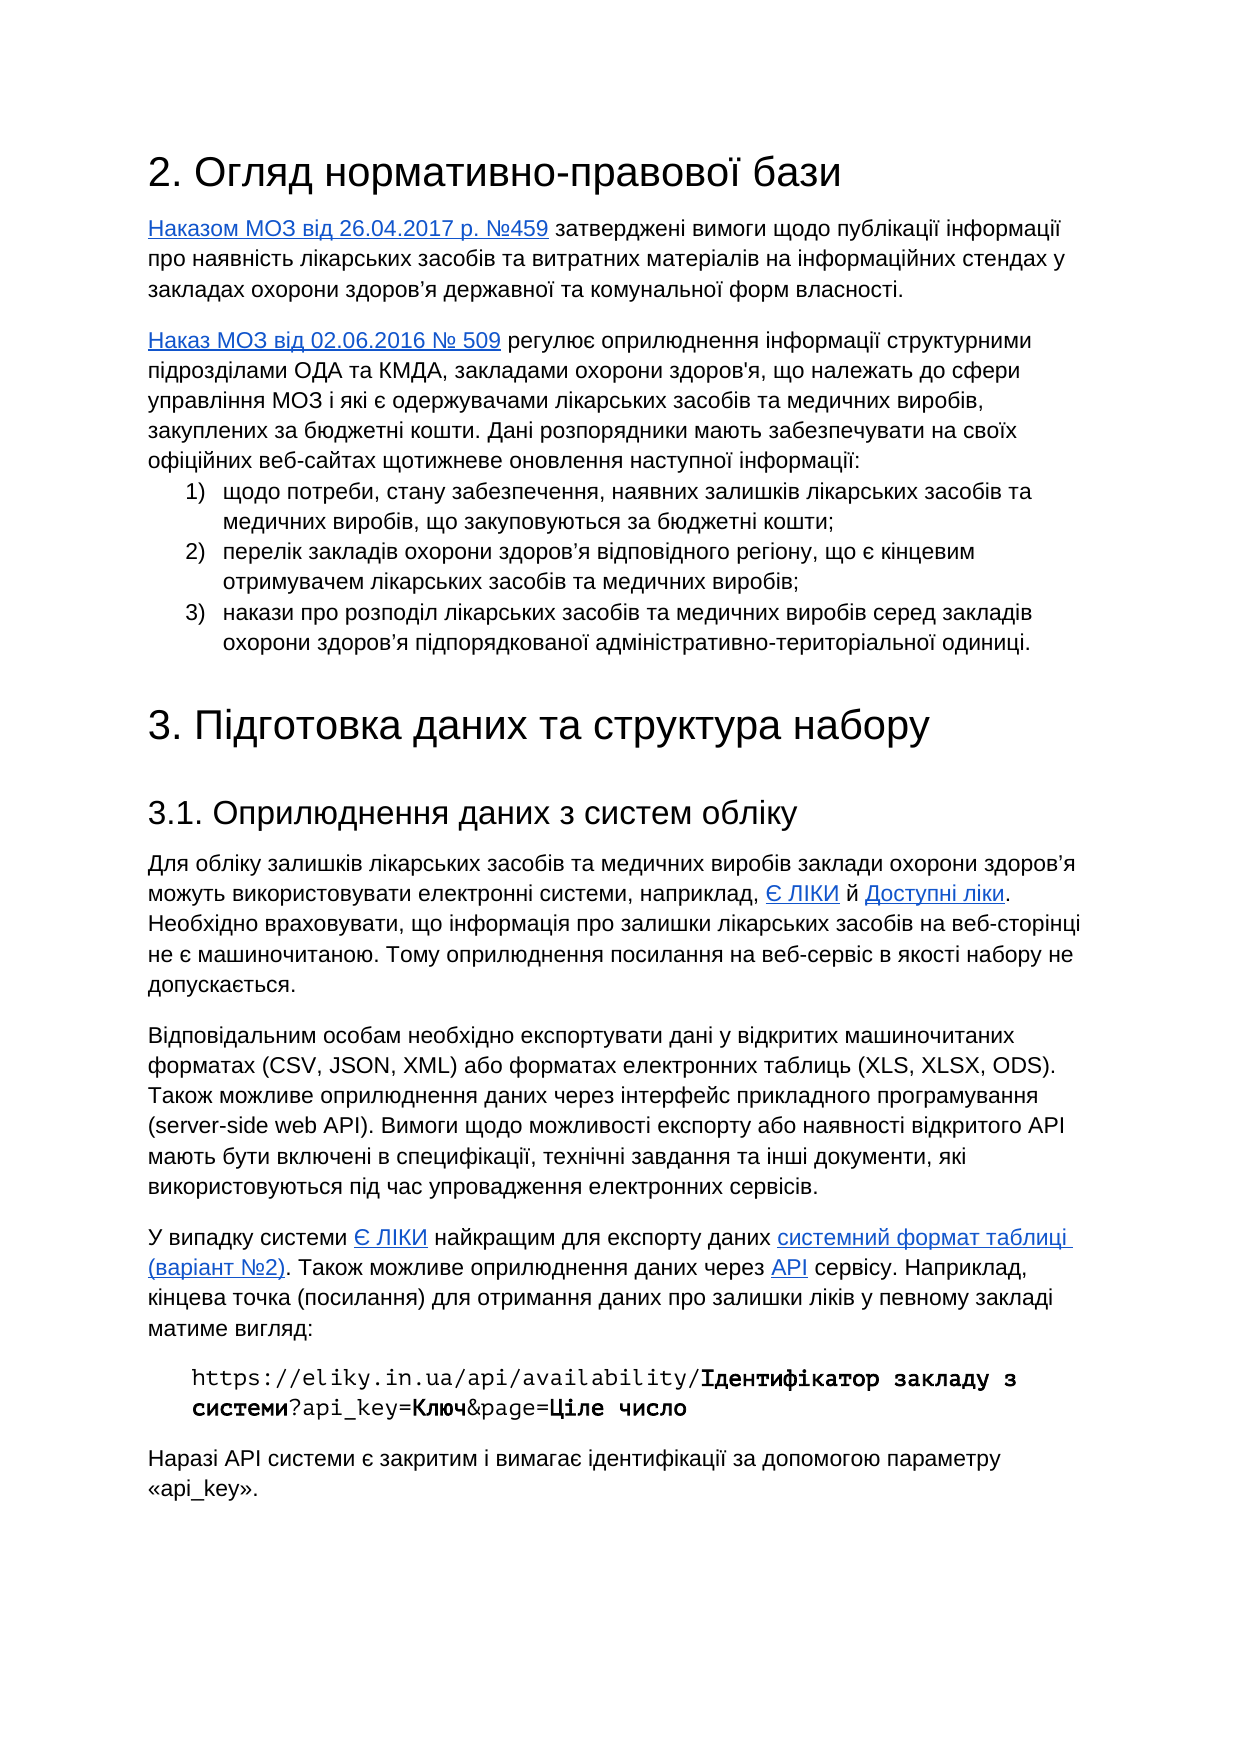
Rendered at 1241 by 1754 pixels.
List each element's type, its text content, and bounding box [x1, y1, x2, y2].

text Наказ МОЗ від 02.06.2016 № 509 регулює оприлюднення інформації структурними підрозділами ОДА та КМДА, закладами охорони здоров'я, що належать до сфери управління МОЗ і які є одержувачами лікарських засобів та медичних виробів, закуплених за бюджетні кошти. Дані розпорядники мають забезпечувати на своїх офіційних веб-сайтах щотижневе оновлення наступної інформації: [148, 327, 1093, 474]
subtitle 3. Підготовка даних та структура набору [148, 701, 1093, 748]
subtitle 3.1. Оприлюднення даних з систем обліку [148, 793, 1093, 832]
text Для обліку залишків лікарських засобів та медичних виробів заклади охорони здоров’я можуть використовувати електронні системи, наприклад, Є ЛІКИ й Доступні ліки. Необхідно враховувати, що інформація про залишки лікарських засобів на веб-сторінці не є машиночитаною. Тому оприлюднення посилання на веб-сервіс в якості набору не допускається. [148, 850, 1093, 997]
text Наказом МОЗ від 26.04.2017 р. №459 затверджені вимоги щодо публікації інформації про наявність лікарських засобів та витратних матеріалів на інформаційних стендах у закладах охорони здоров’я державної та комунальної форм власності. [148, 215, 1093, 302]
list щодо потреби, стану забезпечення, наявних залишків лікарських засобів та медичних виробів, що закуповуються за бюджетні кошти; [185, 478, 1093, 534]
subtitle 2. Огляд нормативно-правової бази [148, 148, 1093, 196]
list перелік закладів охорони здоров’я відповідного регіону, що є кінцевим отримувачем лікарських засобів та медичних виробів; [185, 538, 1093, 595]
text У випадку системи Є ЛІКИ найкращим для експорту даних системний формат таблиці (варіант №2). Також можливе оприлюднення даних через API сервісу. Наприклад, кінцева точка (посилання) для отримання даних про залишки ліків у певному закладі матиме вигляд: [148, 1224, 1093, 1341]
text Наразі API системи є закритим і вимагає ідентифікації за допомогою параметру «api_key». [148, 1445, 1093, 1502]
text Відповідальним особам необхідно експортувати дані у відкритих машиночитаних форматах (CSV, JSON, XML) або форматах електронних таблиць (XLS, XLSX, ODS). Також можливе оприлюднення даних через інтерфейс прикладного програмування (server-side web API). Вимоги щодо можливості експорту або наявності відкритого API мають бути включені в специфікації, технічні завдання та інші документи, які використовуються під час упровадження електронних сервісів. [148, 1022, 1093, 1199]
text https://eliky.in.ua/api/availability/Ідентифікатор закладу з системи?api_key=Ключ&page=Ціле число [192, 1366, 1093, 1421]
list накази про розподіл лікарських засобів та медичних виробів серед закладів охорони здоров’я підпорядкованої адміністративно-територіальної одиниці. [185, 598, 1093, 655]
